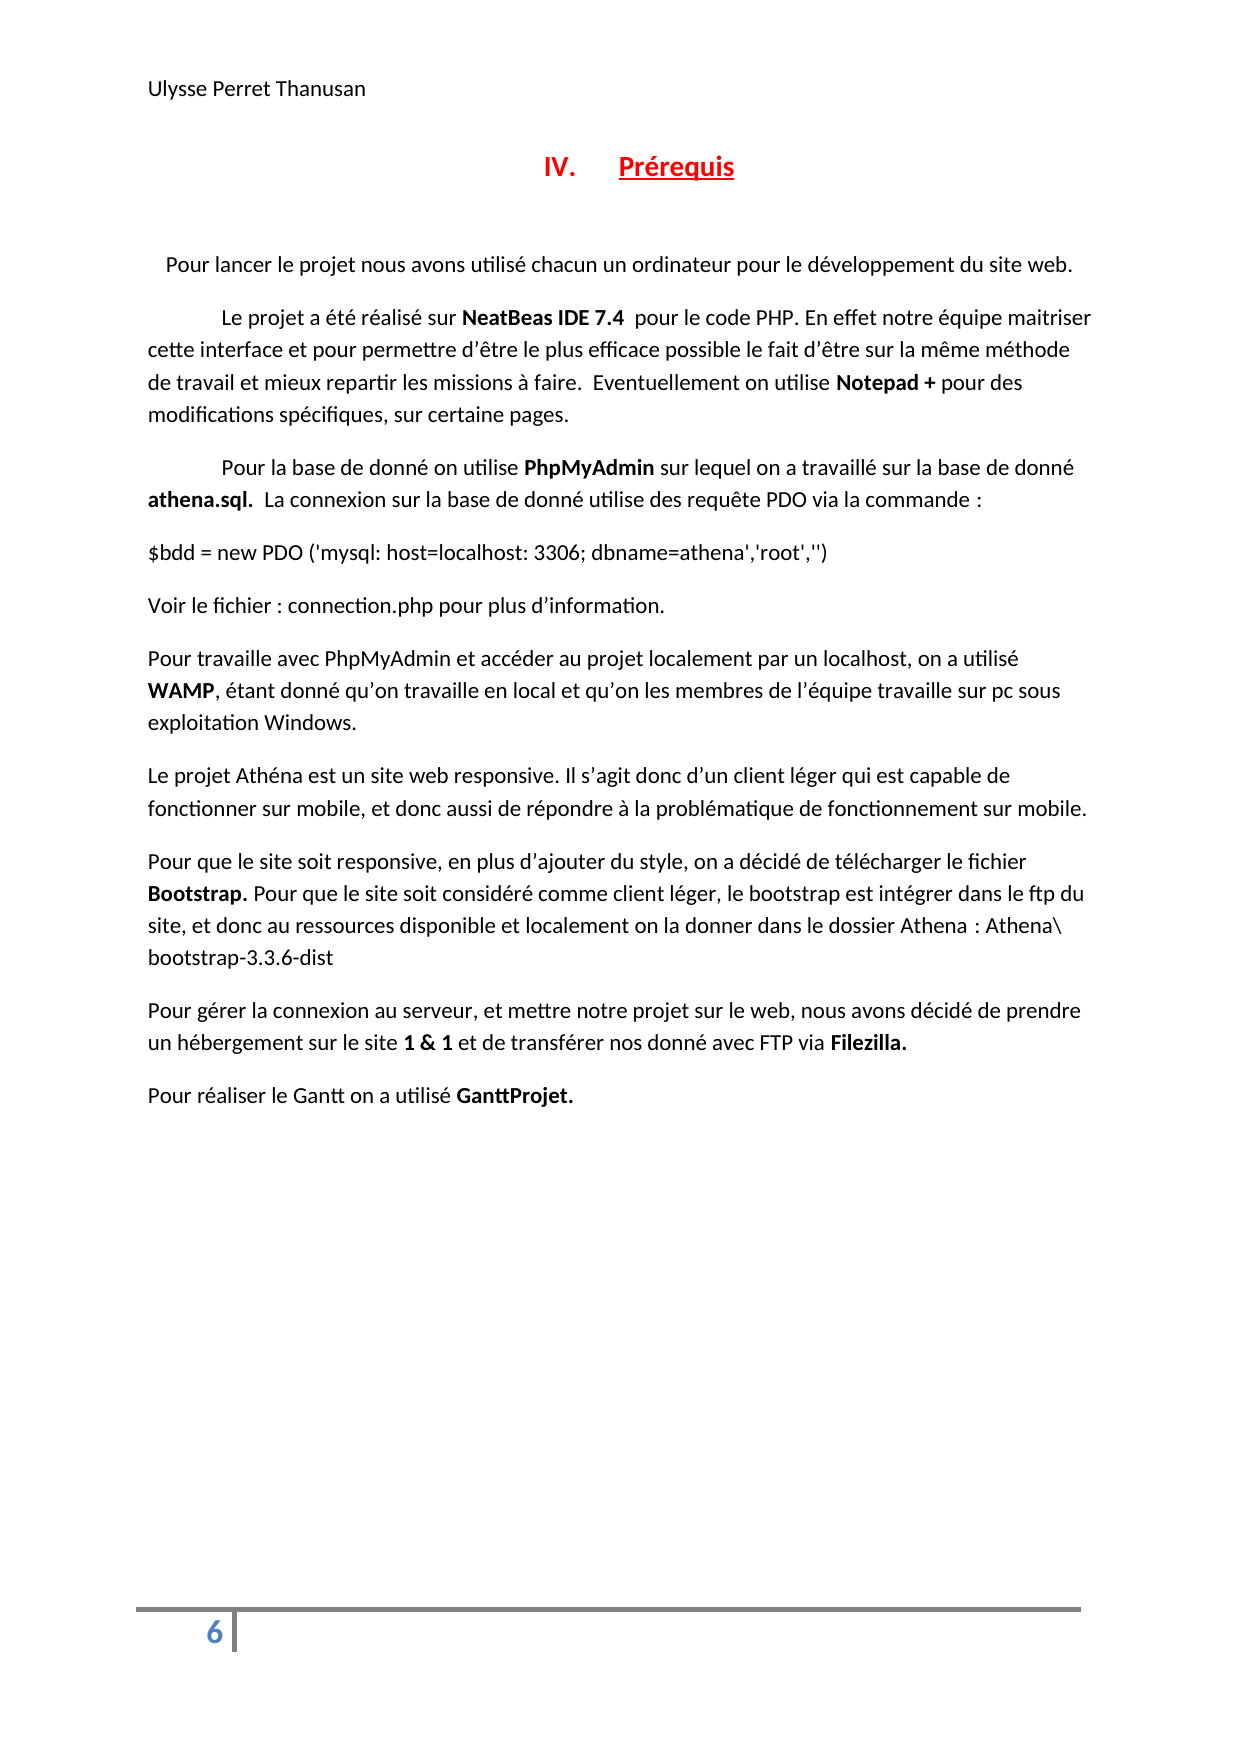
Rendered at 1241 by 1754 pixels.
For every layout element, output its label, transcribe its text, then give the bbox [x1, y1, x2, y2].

text Pour la base de donné on utilise PhpMyAdmin sur lequel on a travaillé sur la base de donné athena.sql. La connexion sur la base de donné utilise des requête PDO via la commande : [148, 453, 1093, 513]
text Pour que le site soit responsive, en plus d’ajouter du style, on a décidé de télécharger le fichier Bootstrap. Pour que le site soit considéré comme client léger, le bootstrap est intégrer dans le ftp du site, et donc au ressources disponible et localement on la donner dans le dossier Athena : Athena\bootstrap-3.3.6-dist [148, 847, 1093, 971]
text Le projet Athéna est un site web responsive. Il s’agit donc d’un client léger qui est capable de fonctionner sur mobile, et donc aussi de répondre à la problématique de fonctionnement sur mobile. [148, 762, 1093, 822]
text Pour lancer le projet nous avons utilisé chacun un ordinateur pour le développement du site web. [148, 250, 1093, 278]
text $bdd = new PDO ('mysql: host=localhost: 3306; dbname=athena','root','') [148, 538, 1093, 566]
text Pour gérer la connexion au serveur, et mettre notre projet sur le web, nous avons décidé de prendre un hébergement sur le site 1 & 1 et de transférer nos donné avec FTP via Filezilla. [148, 996, 1093, 1057]
list Prérequis [185, 148, 1093, 183]
text Pour travaille avec PhpMyAdmin et accéder au projet localement par un localhost, on a utilisé WAMP, étant donné qu’on travaille en local et qu’on les membres de l’équipe travaille sur pc sous exploitation Windows. [148, 644, 1093, 737]
text Le projet a été réalisé sur NeatBeas IDE 7.4 pour le code PHP. En effet notre équipe maitriser cette interface et pour permettre d’être le plus efficace possible le fait d’être sur la même méthode de travail et mieux repartir les missions à faire. Eventuellement on utilise Notepad + pour des modifications spécifiques, sur certaine pages. [148, 303, 1093, 428]
text Voir le fichier : connection.php pour plus d’information. [148, 591, 1093, 619]
text Pour réaliser le Gantt on a utilisé GanttProjet. [148, 1082, 1093, 1109]
